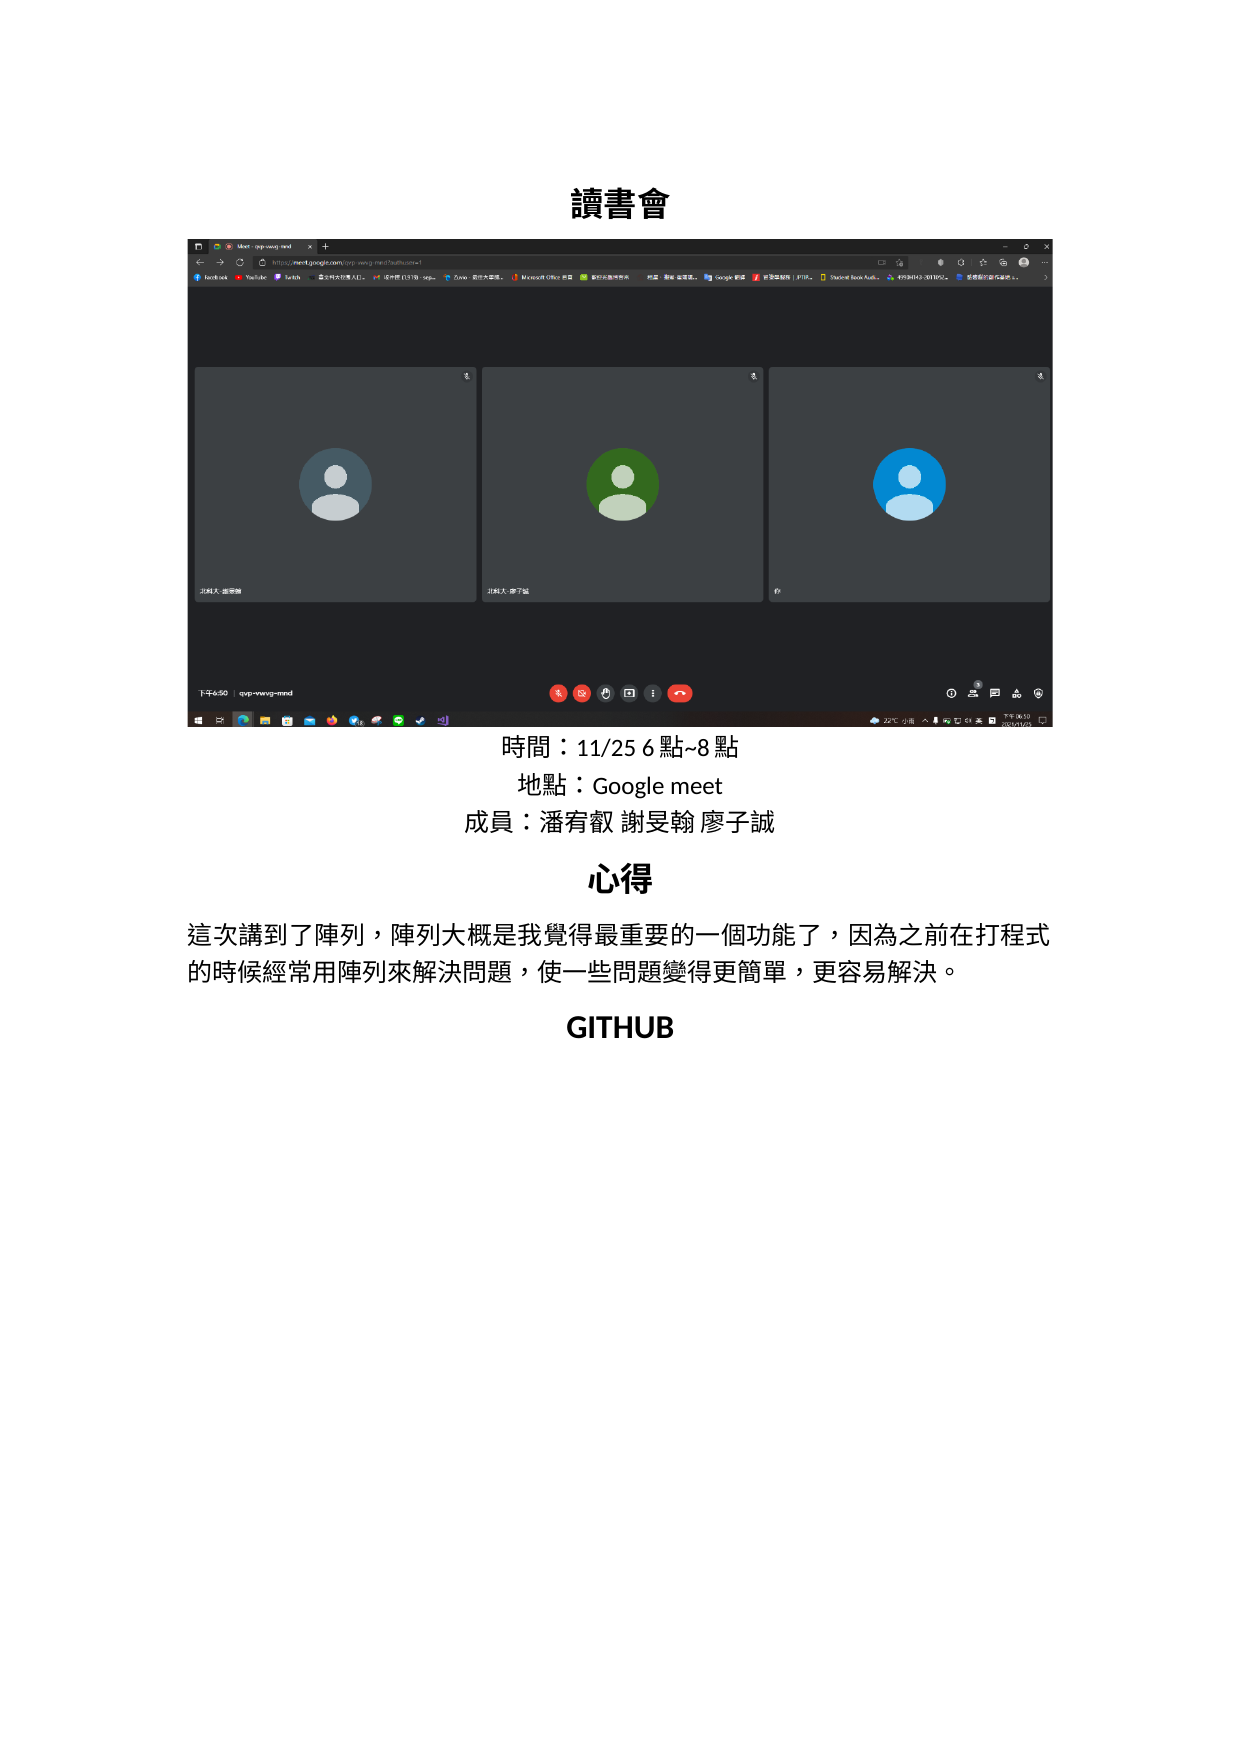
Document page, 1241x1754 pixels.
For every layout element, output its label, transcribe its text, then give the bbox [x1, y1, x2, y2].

text GITHUB [187, 989, 1053, 1064]
text 心得 [187, 839, 1053, 914]
text 地點：Google meet [187, 764, 1053, 802]
text 成員：潘宥叡 謝旻翰 廖子誠 [187, 802, 1053, 839]
text 讀書會 [187, 164, 1053, 239]
picture [187, 239, 1053, 727]
text 這次講到了陣列，陣列大概是我覺得最重要的一個功能了，因為之前在打程式的時候經常用陣列來解決問題，使一些問題變得更簡單，更容易解決。 [187, 914, 1053, 989]
text 時間：11/25 6點~8點 [187, 727, 1053, 764]
